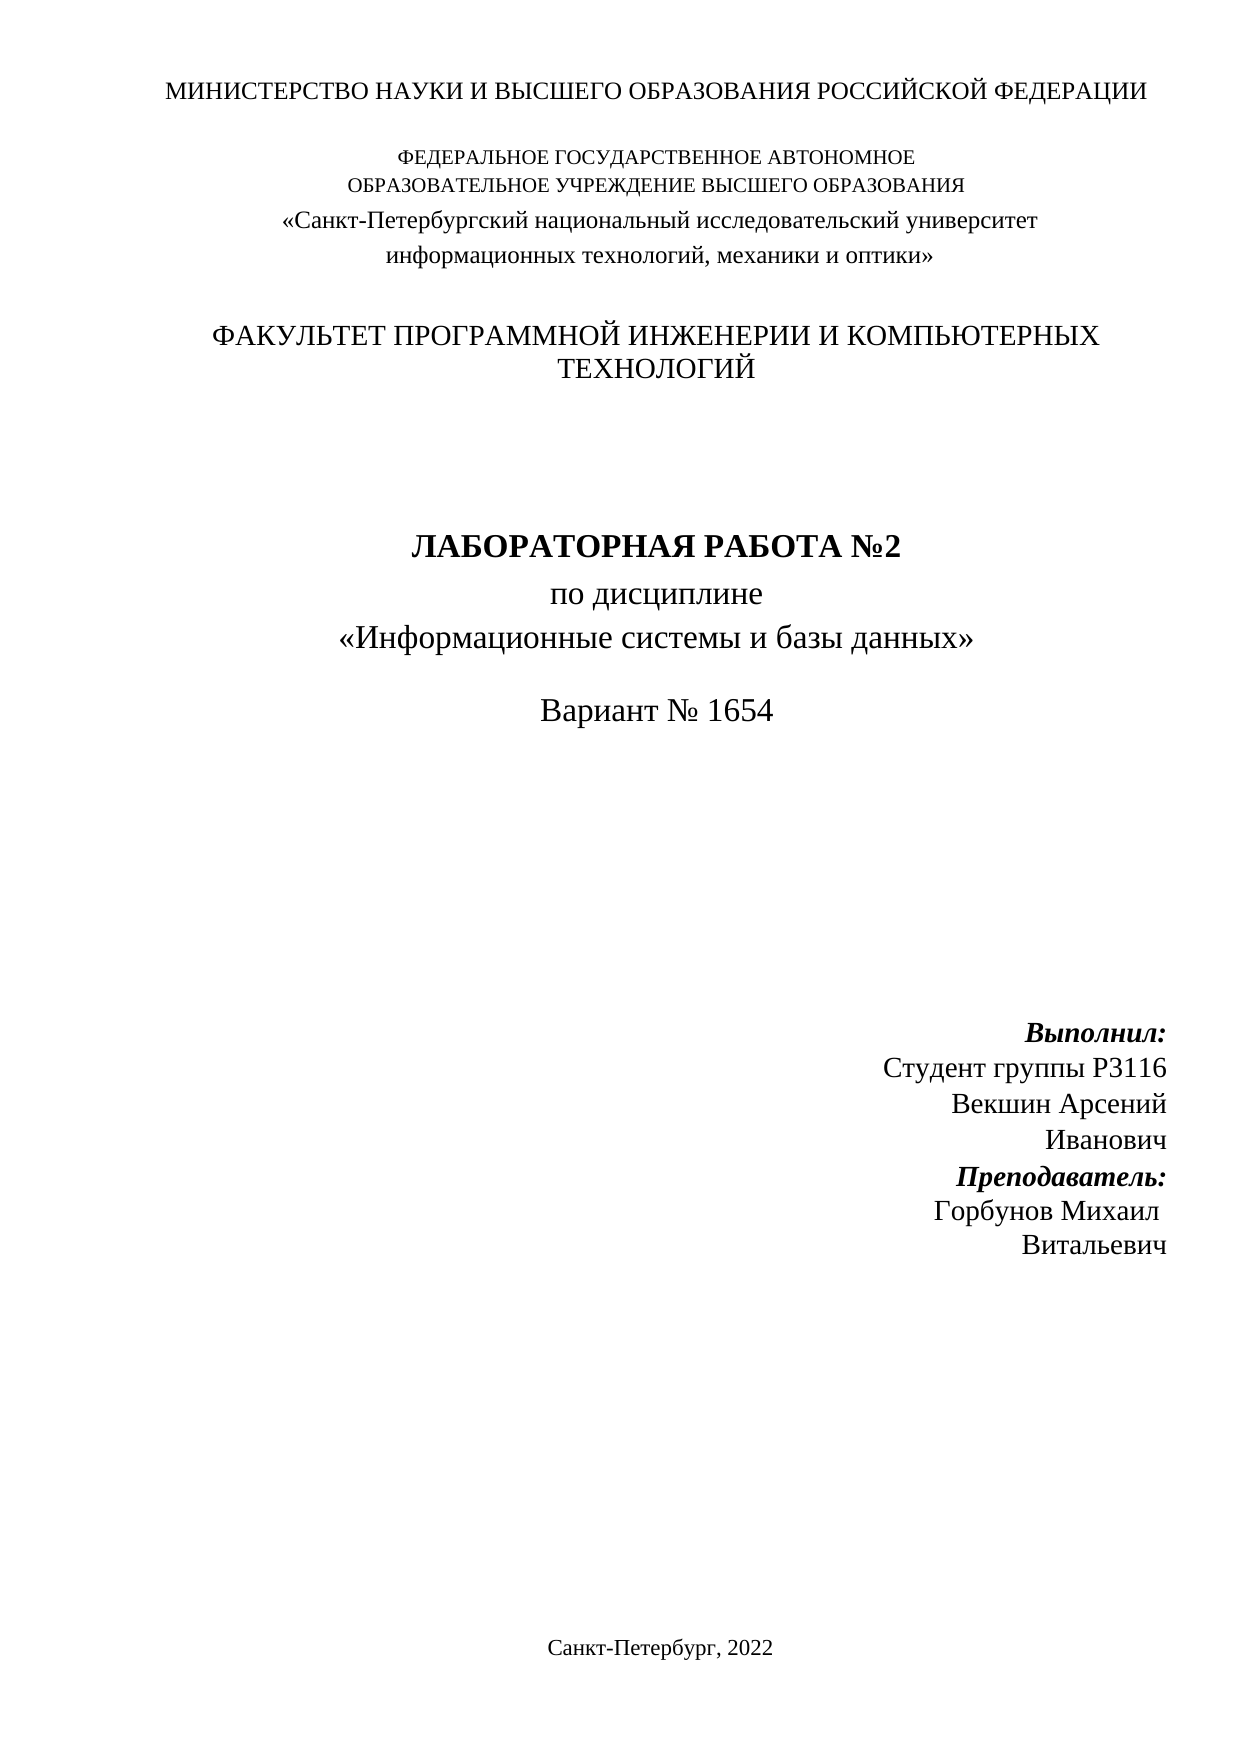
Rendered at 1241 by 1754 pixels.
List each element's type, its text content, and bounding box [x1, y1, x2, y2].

text ОБРАЗОВАТЕЛЬНОЕ УЧРЕЖДЕНИЕ ВЫСШЕГО ОБРАЗОВАНИЯ [148, 173, 1164, 197]
text Студент группы P3116 [148, 1050, 1167, 1083]
text Векшин Арсений [148, 1086, 1167, 1120]
text Иванович [148, 1122, 1167, 1156]
text Выполнил: [148, 1015, 1167, 1049]
text по дисциплине [148, 573, 1165, 612]
text Вариант № 1654 [148, 690, 1165, 728]
text «Информационные системы и базы данных» [148, 618, 1165, 656]
text «Санкт-Петербургский национальный исследовательский университет информационных технологий, механики и оптики» [183, 205, 1136, 269]
text Преподаватель: [148, 1159, 1167, 1192]
text ФАКУЛЬТЕТ ПРОГРАММНОЙ ИНЖЕНЕРИИ И КОМПЬЮТЕРНЫХ ТЕХНОЛОГИЙ [148, 318, 1165, 385]
text ФЕДЕРАЛЬНОЕ ГОСУДАРСТВЕННОЕ АВТОНОМНОЕ [148, 145, 1165, 169]
text ЛАБОРАТОРНАЯ РАБОТА №2 [148, 526, 1165, 565]
text МИНИСТЕРСТВО НАУКИ И ВЫСШЕГО ОБРАЗОВАНИЯ РОССИЙСКОЙ ФЕДЕРАЦИИ [165, 76, 1173, 104]
text Горбунов Михаил Витальевич [148, 1193, 1167, 1261]
